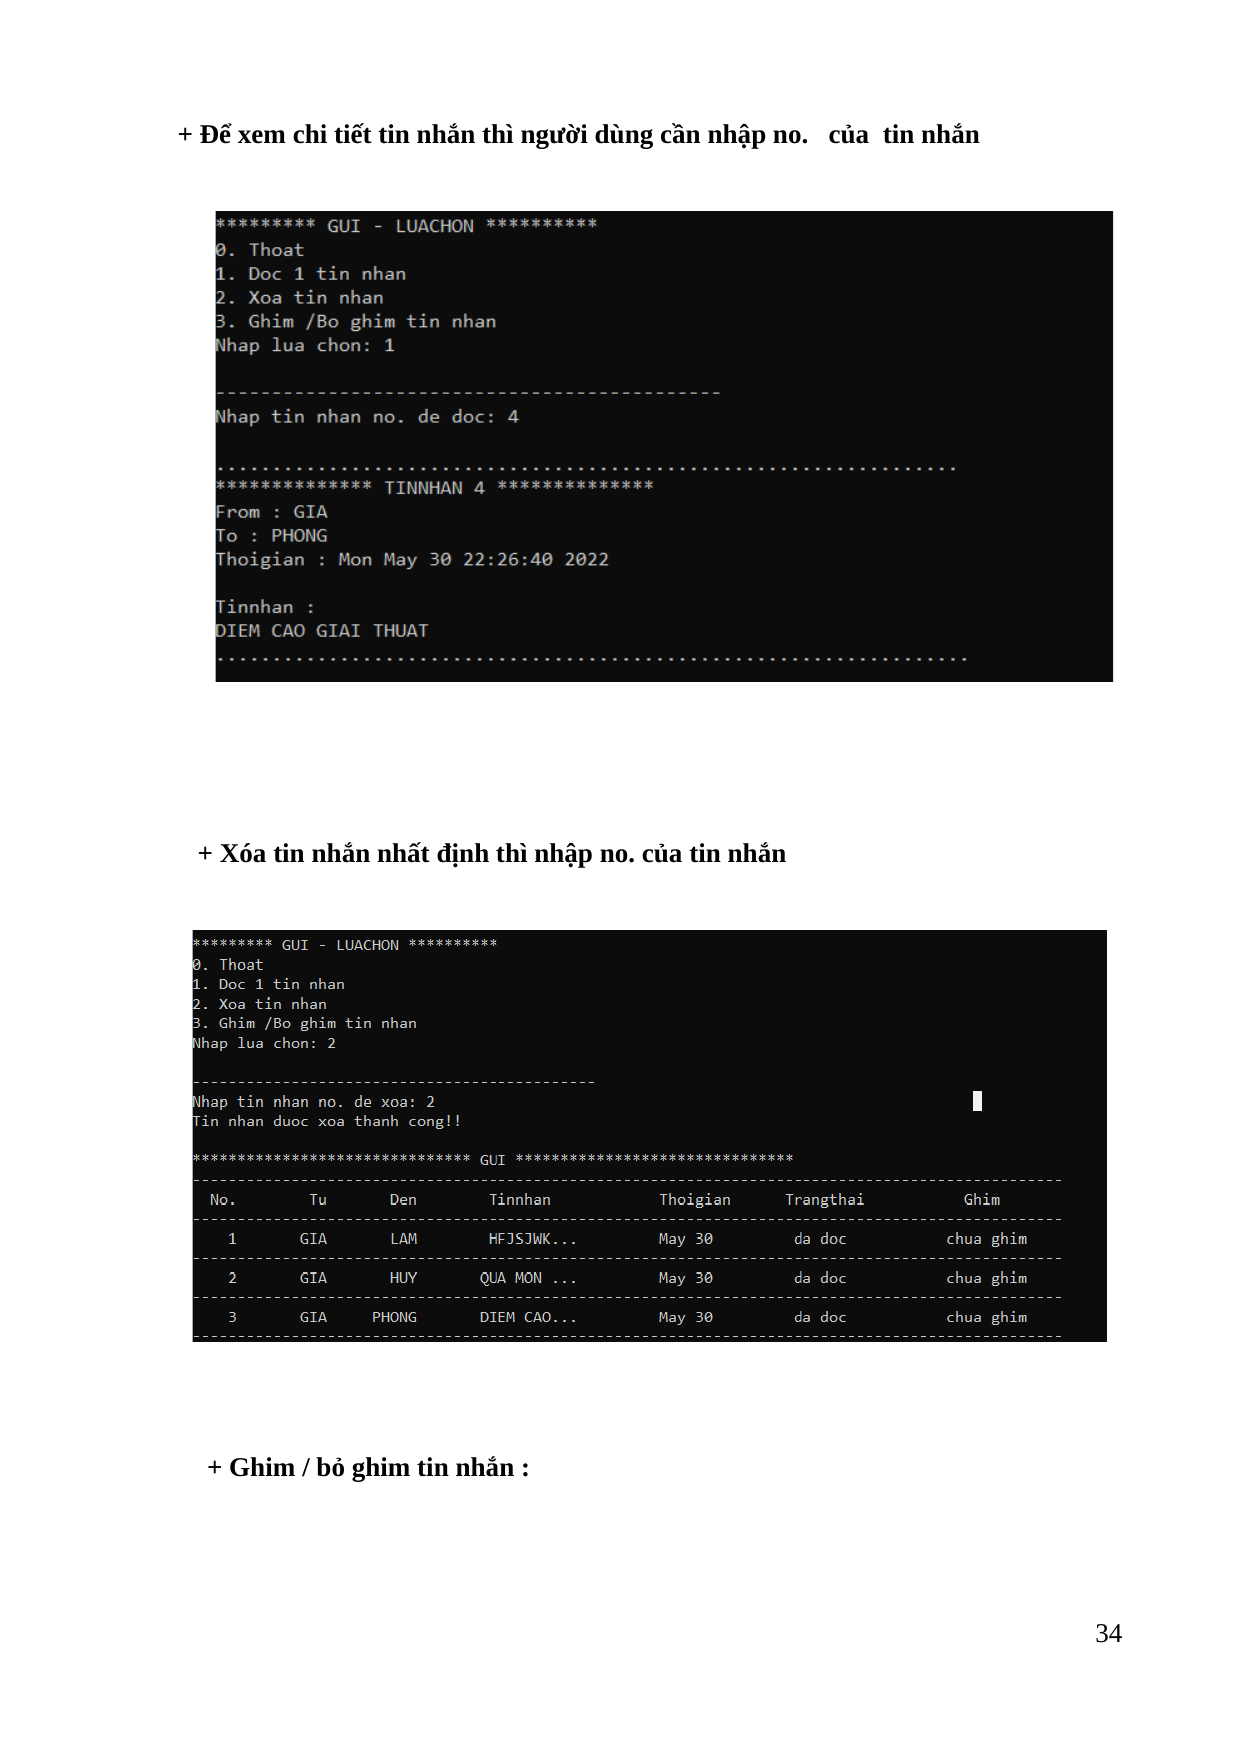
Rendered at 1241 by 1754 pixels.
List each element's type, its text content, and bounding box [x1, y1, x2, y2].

picture [192, 930, 1107, 1342]
text + Ghim / bỏ ghim tin nhắn : [177, 1451, 1122, 1482]
picture [215, 211, 1114, 682]
text + Xóa tin nhắn nhất định thì nhập no. của tin nhắn [177, 837, 1122, 868]
text + Để xem chi tiết tin nhắn thì người dùng cần nhập no. của tin nhắn [177, 118, 1122, 149]
